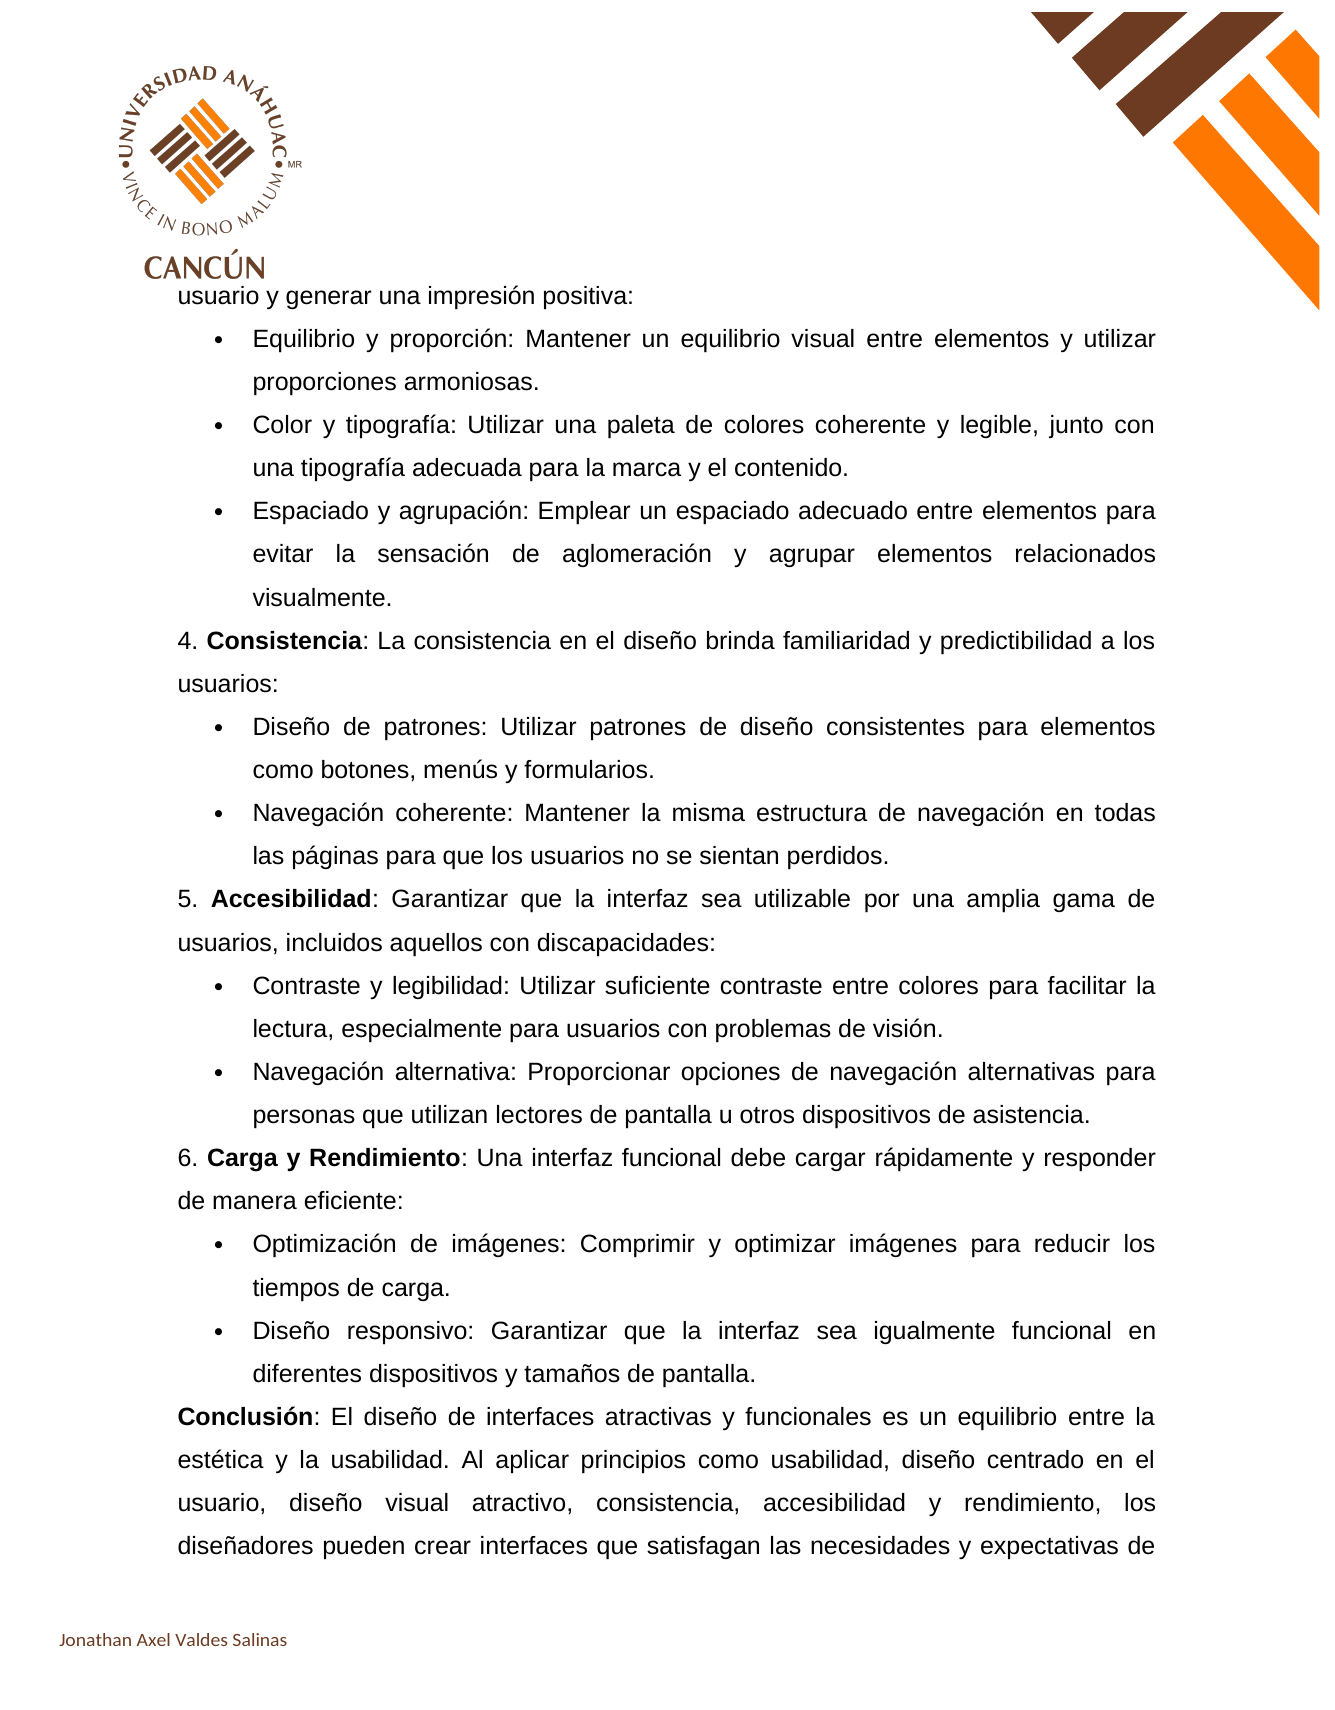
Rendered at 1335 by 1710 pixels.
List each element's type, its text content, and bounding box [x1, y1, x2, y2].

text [177, 1402, 1157, 1560]
list Color y tipografía: Utilizar una paleta de colores coherente y legible, junto con una tipografía adecuada para la marca y el contenido. [215, 410, 1157, 482]
list Diseño de patrones: Utilizar patrones de diseño consistentes para elementos como botones, menús y formularios. [215, 712, 1157, 784]
list Optimización de imágenes: Comprimir y optimizar imágenes para reducir los tiempos de carga. [215, 1229, 1157, 1301]
list Espaciado y agrupación: Emplear un espaciado adecuado entre elementos para evitar la sensación de aglomeración y agrupar elementos relacionados visualmente. [215, 496, 1157, 611]
text 5. Accesibilidad: Garantizar que la interfaz sea utilizable por una amplia gama de usuarios, incluidos aquellos con discapacidades: [177, 884, 1157, 956]
list Navegación alternativa: Proporcionar opciones de navegación alternativas para personas que utilizan lectores de pantalla u otros dispositivos de asistencia. [215, 1057, 1157, 1129]
list Navegación coherente: Mantener la misma estructura de navegación en todas las páginas para que los usuarios no se sientan perdidos. [215, 798, 1157, 870]
picture [95, 60, 319, 285]
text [177, 281, 1157, 309]
list Diseño responsivo: Garantizar que la interfaz sea igualmente funcional en diferentes dispositivos y tamaños de pantalla. [215, 1316, 1157, 1387]
text 6. Carga y Rendimiento: Una interfaz funcional debe cargar rápidamente y responder de manera eficiente: [177, 1143, 1157, 1215]
list Equilibrio y proporción: Mantener un equilibrio visual entre elementos y utilizar proporciones armoniosas. [215, 324, 1157, 396]
list Contraste y legibilidad: Utilizar suficiente contraste entre colores para facilitar la lectura, especialmente para usuarios con problemas de visión. [215, 971, 1157, 1042]
text 4. Consistencia: La consistencia en el diseño brinda familiaridad y predictibilidad a los usuarios: [177, 626, 1157, 697]
